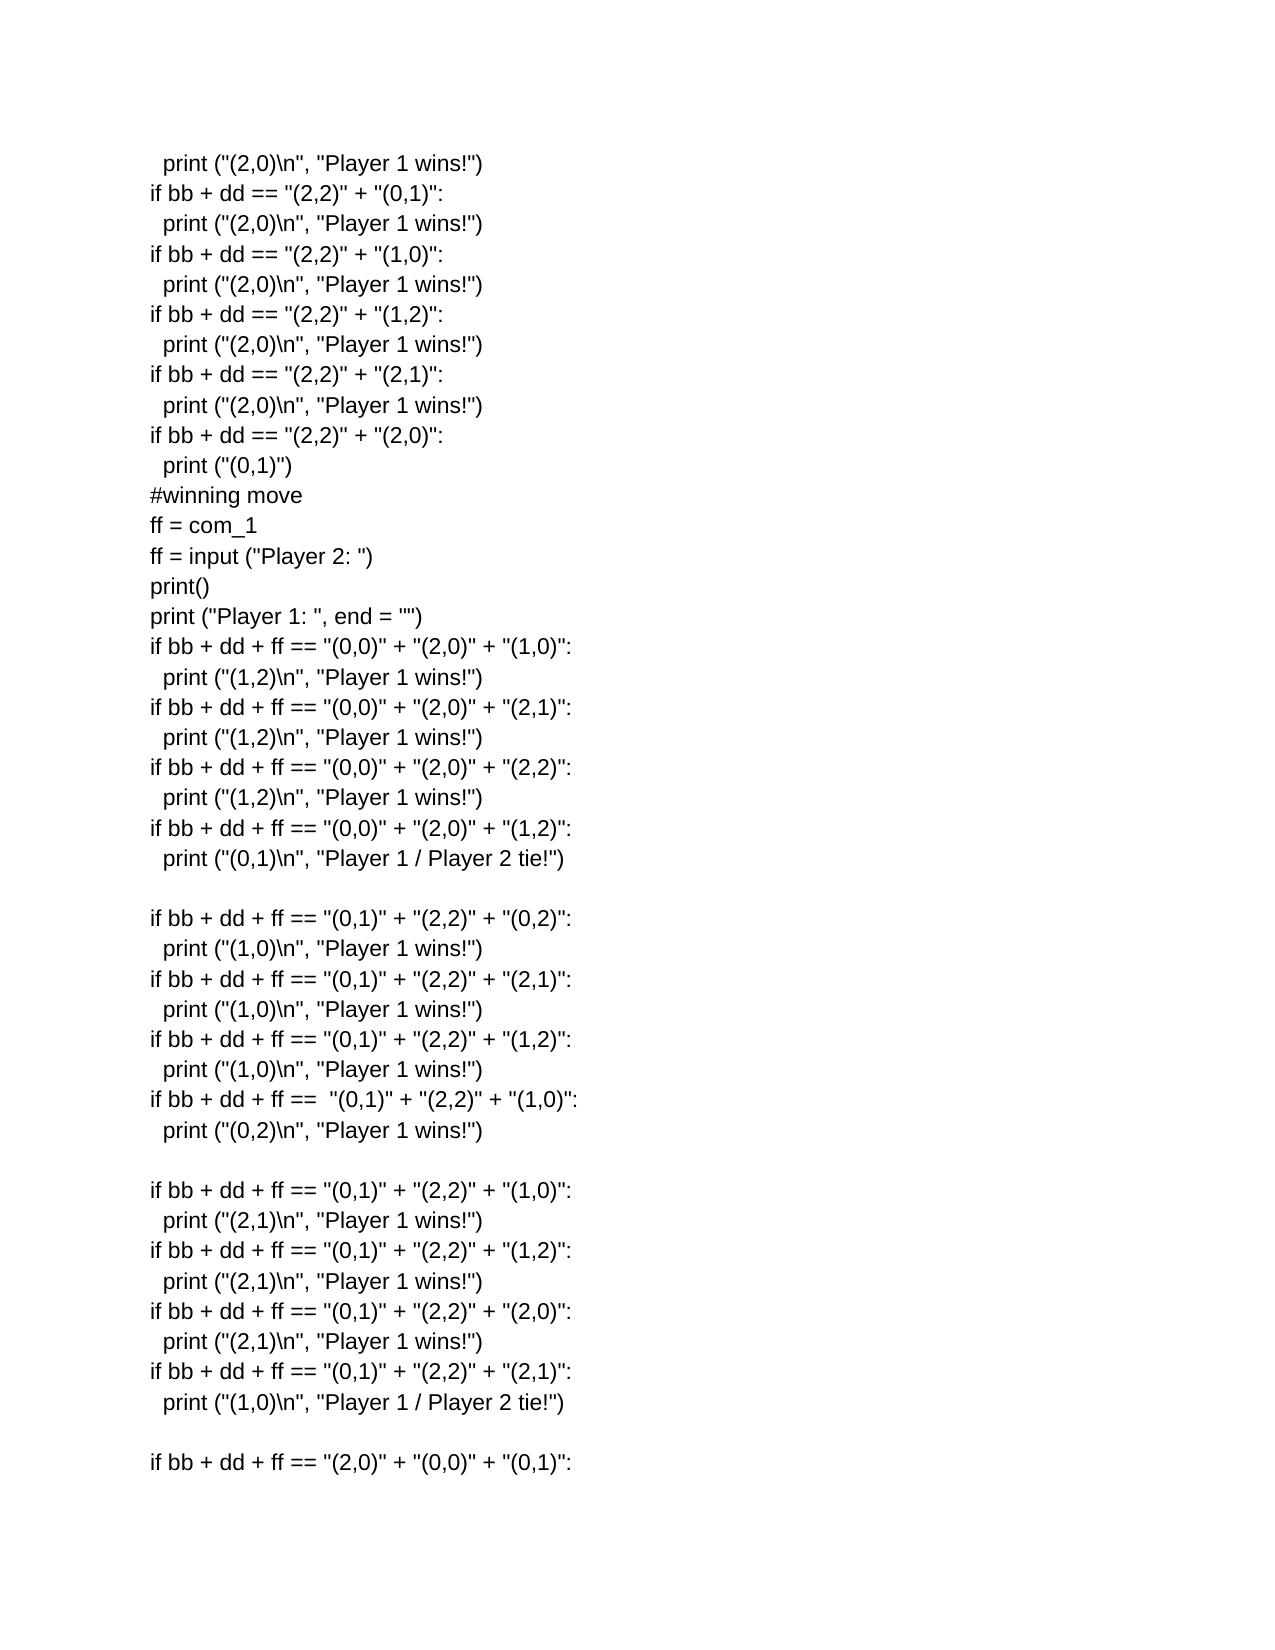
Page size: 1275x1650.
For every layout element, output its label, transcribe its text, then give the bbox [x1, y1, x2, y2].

text if bb + dd == "(2,2)" + "(2,0)": [150, 422, 1125, 448]
text print ("(0,1)\n", "Player 1 / Player 2 tie!") [150, 845, 1125, 871]
text ff = input ("Player 2: ") [150, 543, 1125, 569]
text if bb + dd + ff == "(0,0)" + "(2,0)" + "(1,2)": [150, 814, 1125, 841]
text print ("(2,0)\n", "Player 1 wins!") [150, 331, 1125, 358]
text if bb + dd + ff == "(2,0)" + "(0,0)" + "(0,1)": [150, 1449, 1125, 1475]
text if bb + dd + ff == "(0,1)" + "(2,2)" + "(1,0)": [150, 1086, 1125, 1113]
text print ("(2,0)\n", "Player 1 wins!") [150, 271, 1125, 297]
text print ("Player 1: ", end = "") [150, 603, 1125, 629]
text #winning move [150, 482, 1125, 509]
text print ("(1,2)\n", "Player 1 wins!") [150, 784, 1125, 811]
text print ("(2,0)\n", "Player 1 wins!") [150, 150, 1125, 176]
text print ("(0,2)\n", "Player 1 wins!") [150, 1117, 1125, 1143]
text print ("(1,0)\n", "Player 1 wins!") [150, 1056, 1125, 1083]
text ff = com_1 [150, 512, 1125, 539]
text print ("(2,1)\n", "Player 1 wins!") [150, 1328, 1125, 1354]
text print() [150, 573, 1125, 599]
text print ("(2,0)\n", "Player 1 wins!") [150, 210, 1125, 237]
text if bb + dd == "(2,2)" + "(2,1)": [150, 361, 1125, 388]
text if bb + dd == "(2,2)" + "(1,2)": [150, 301, 1125, 327]
text print ("(2,0)\n", "Player 1 wins!") [150, 392, 1125, 418]
text print ("(1,2)\n", "Player 1 wins!") [150, 663, 1125, 690]
text if bb + dd == "(2,2)" + "(0,1)": [150, 180, 1125, 207]
text print ("(2,1)\n", "Player 1 wins!") [150, 1207, 1125, 1234]
text if bb + dd + ff == "(0,1)" + "(2,2)" + "(1,2)": [150, 1237, 1125, 1264]
text print ("(2,1)\n", "Player 1 wins!") [150, 1268, 1125, 1294]
text print ("(0,1)") [150, 452, 1125, 478]
text if bb + dd + ff == "(0,0)" + "(2,0)" + "(2,2)": [150, 754, 1125, 781]
text if bb + dd + ff == "(0,0)" + "(2,0)" + "(2,1)": [150, 694, 1125, 720]
text print ("(1,2)\n", "Player 1 wins!") [150, 724, 1125, 750]
text print ("(1,0)\n", "Player 1 wins!") [150, 935, 1125, 962]
text if bb + dd == "(2,2)" + "(1,0)": [150, 241, 1125, 267]
text if bb + dd + ff == "(0,1)" + "(2,2)" + "(2,1)": [150, 966, 1125, 992]
text if bb + dd + ff == "(0,0)" + "(2,0)" + "(1,0)": [150, 633, 1125, 660]
text if bb + dd + ff == "(0,1)" + "(2,2)" + "(1,0)": [150, 1177, 1125, 1203]
text if bb + dd + ff == "(0,1)" + "(2,2)" + "(1,2)": [150, 1026, 1125, 1052]
text print ("(1,0)\n", "Player 1 wins!") [150, 996, 1125, 1022]
text if bb + dd + ff == "(0,1)" + "(2,2)" + "(0,2)": [150, 905, 1125, 932]
text if bb + dd + ff == "(0,1)" + "(2,2)" + "(2,1)": [150, 1358, 1125, 1385]
text print ("(1,0)\n", "Player 1 / Player 2 tie!") [150, 1388, 1125, 1415]
text if bb + dd + ff == "(0,1)" + "(2,2)" + "(2,0)": [150, 1298, 1125, 1324]
